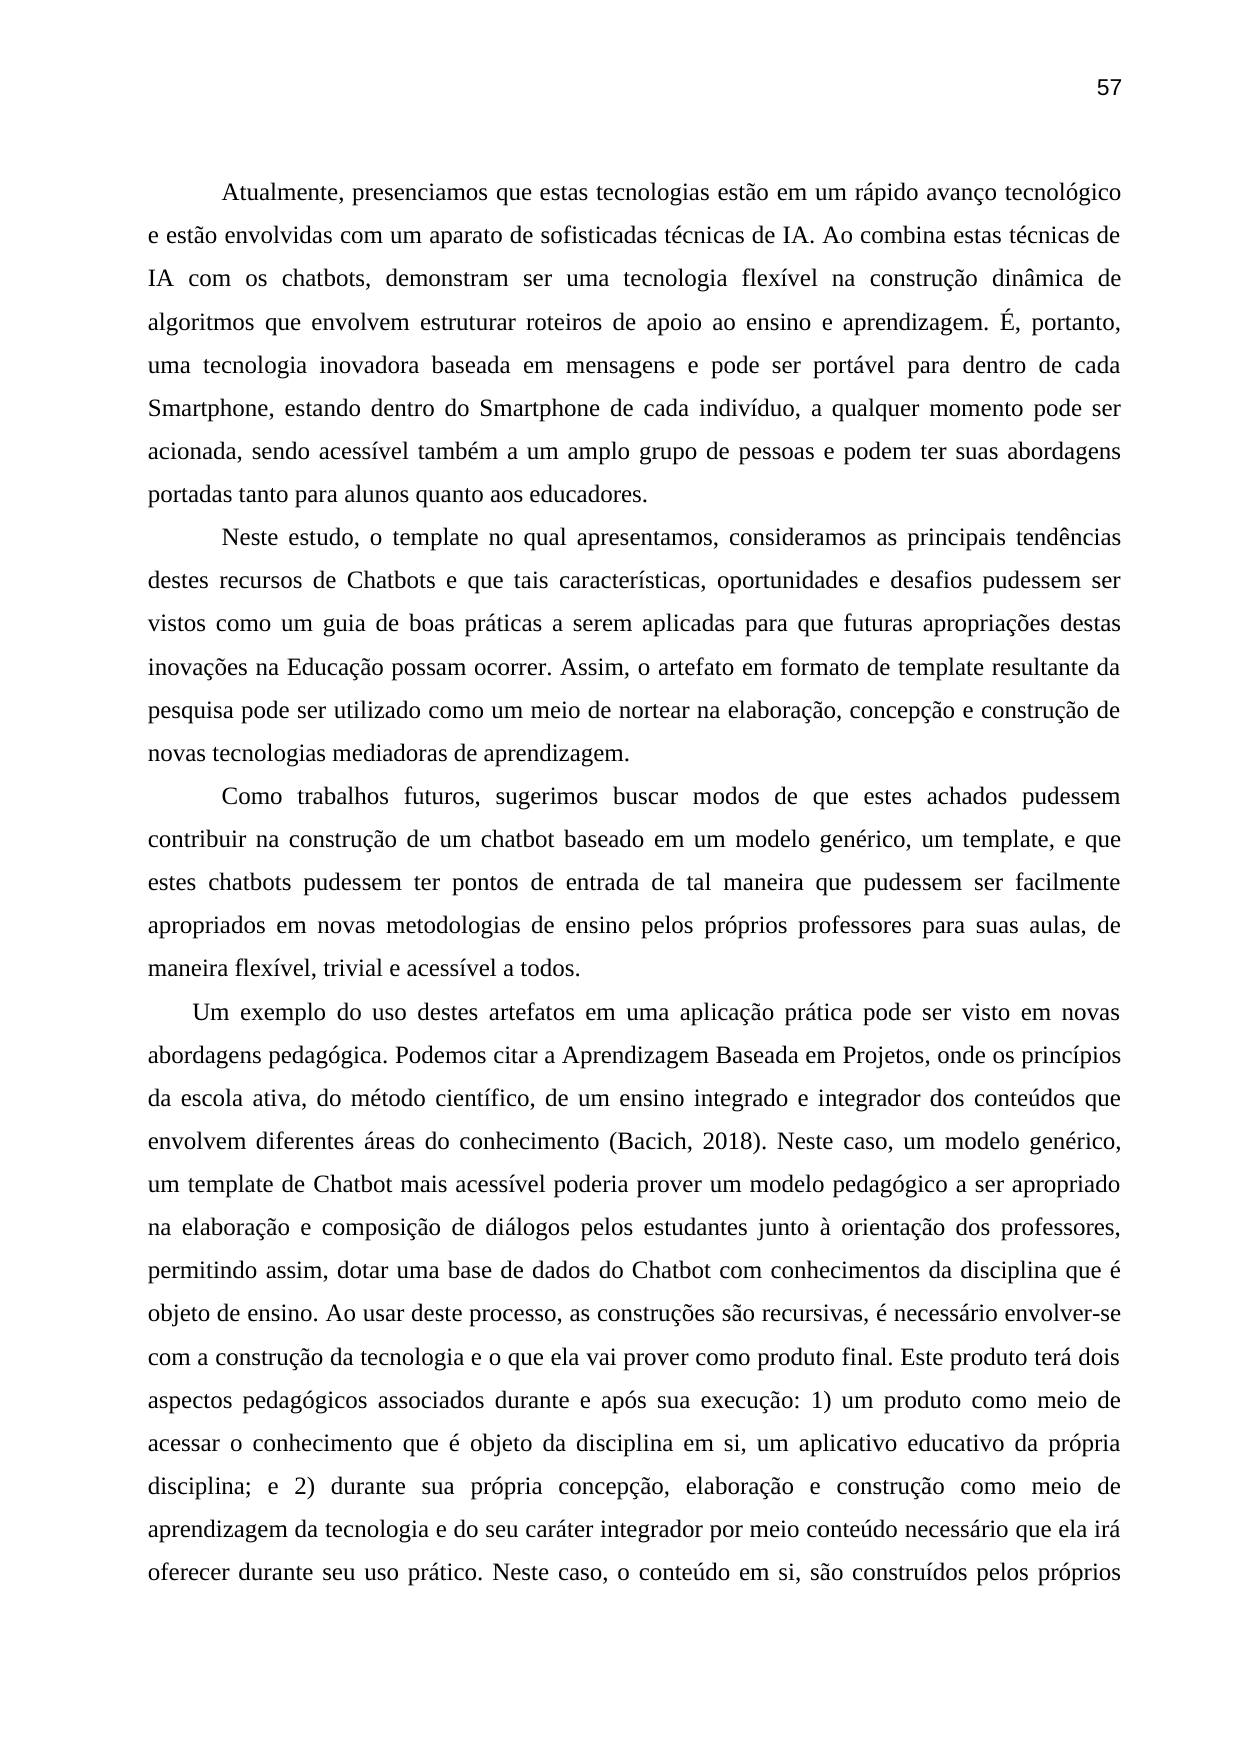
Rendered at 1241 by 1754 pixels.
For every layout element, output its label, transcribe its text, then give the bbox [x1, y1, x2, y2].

text Como trabalhos futuros, sugerimos buscar modos de que estes achados pudessem contribuir na construção de um chatbot baseado em um modelo genérico, um template, e que estes chatbots pudessem ter pontos de entrada de tal maneira que pudessem ser facilmente apropriados em novas metodologias de ensino pelos próprios professores para suas aulas, de maneira flexível, trivial e acessível a todos. [148, 781, 1122, 982]
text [148, 997, 1122, 1586]
text Neste estudo, o template no qual apresentamos, consideramos as principais tendências destes recursos de Chatbots e que tais características, oportunidades e desafios pudessem ser vistos como um guia de boas práticas a serem aplicadas para que futuras apropriações destas inovações na Educação possam ocorrer. Assim, o artefato em formato de template resultante da pesquisa pode ser utilizado como um meio de nortear na elaboração, concepção e construção de novas tecnologias mediadoras de aprendizagem. [148, 522, 1122, 767]
text Atualmente, presenciamos que estas tecnologias estão em um rápido avanço tecnológico e estão envolvidas com um aparato de sofisticadas técnicas de IA. Ao combina estas técnicas de IA com os chatbots, demonstram ser uma tecnologia flexível na construção dinâmica de algoritmos que envolvem estruturar roteiros de apoio ao ensino e aprendizagem. É, portanto, uma tecnologia inovadora baseada em mensagens e pode ser portável para dentro de cada Smartphone, estando dentro do Smartphone de cada indivíduo, a qualquer momento pode ser acionada, sendo acessível também a um amplo grupo de pessoas e podem ter suas abordagens portadas tanto para alunos quanto aos educadores. [148, 177, 1122, 508]
